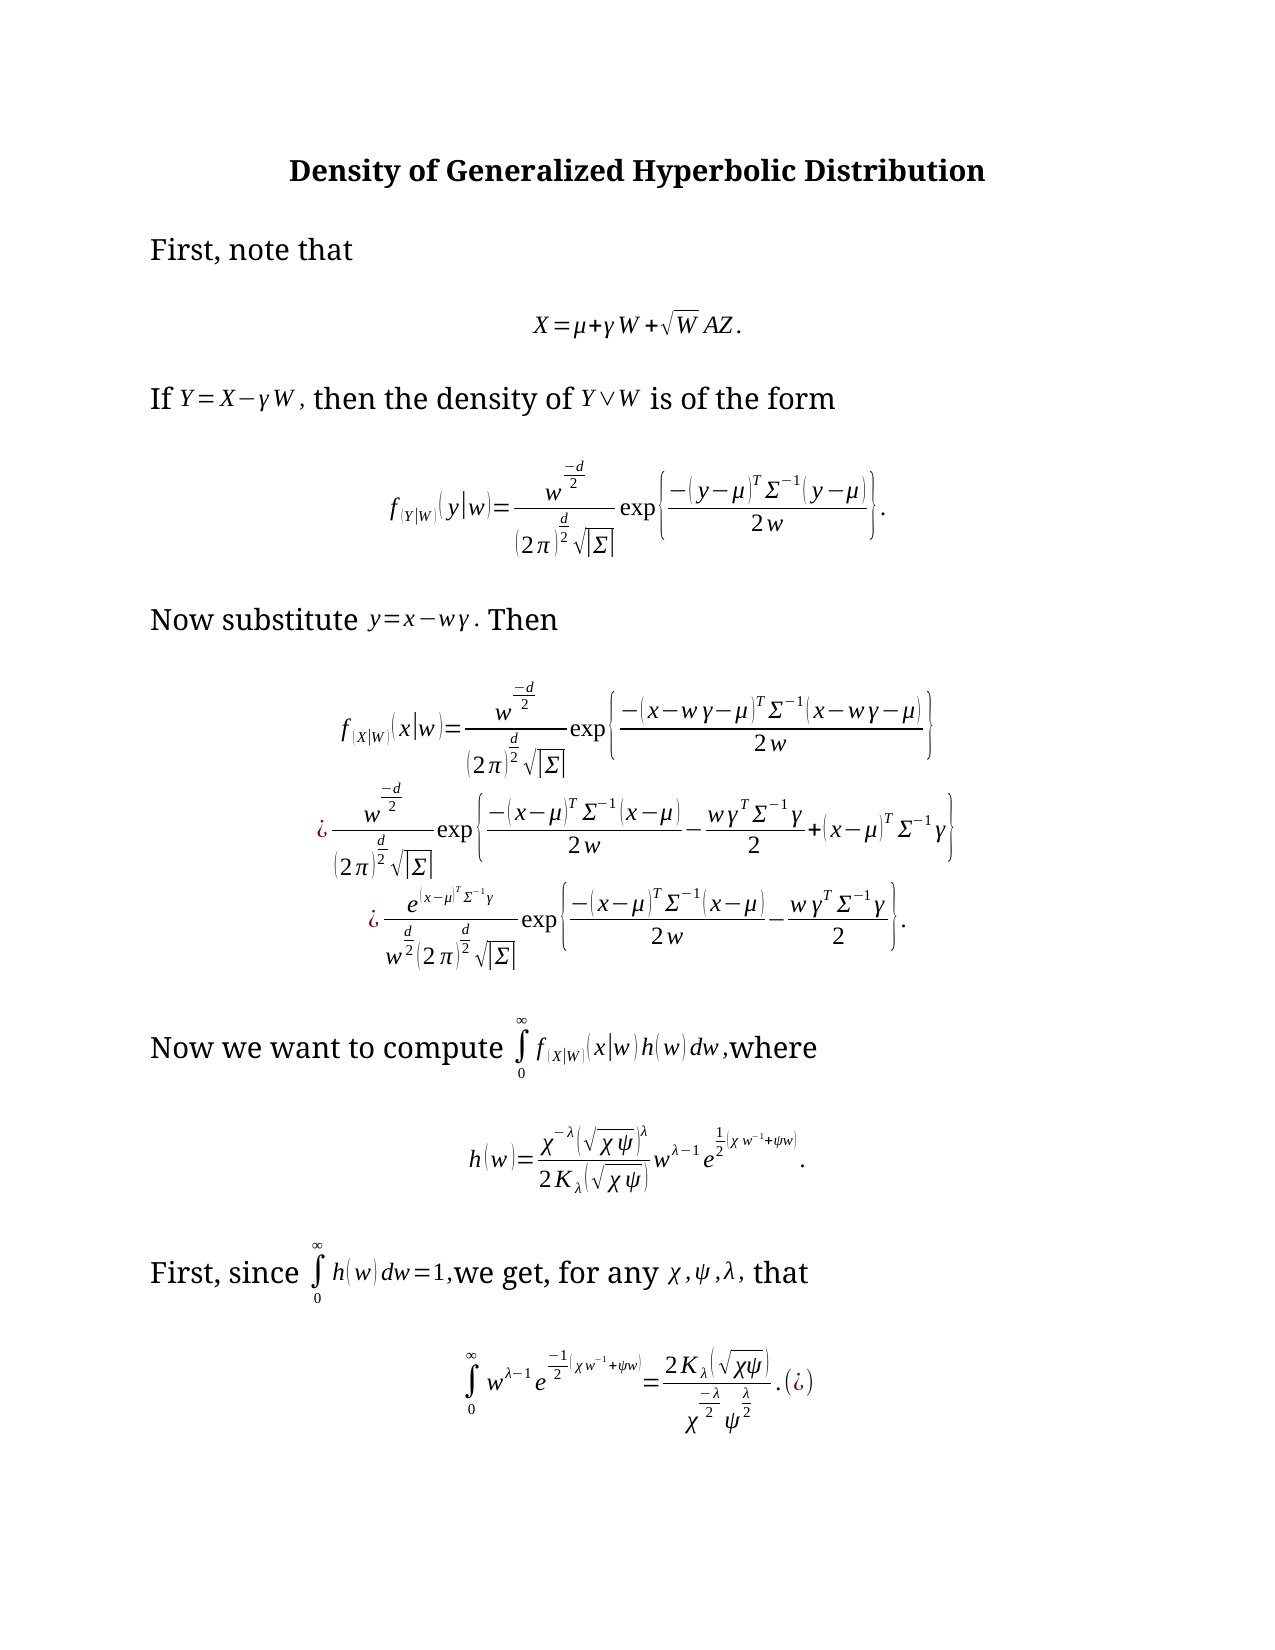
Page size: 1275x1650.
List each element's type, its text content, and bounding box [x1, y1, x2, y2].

text First, note that [150, 229, 1125, 269]
text If then the density of is of the form [150, 378, 1125, 418]
text Now we want to compute where [150, 1012, 1125, 1082]
text Density of Generalized Hyperbolic Distribution [150, 150, 1125, 190]
text First, since we get, for any that [150, 1236, 1125, 1307]
text Now substitute Then [150, 599, 1125, 639]
